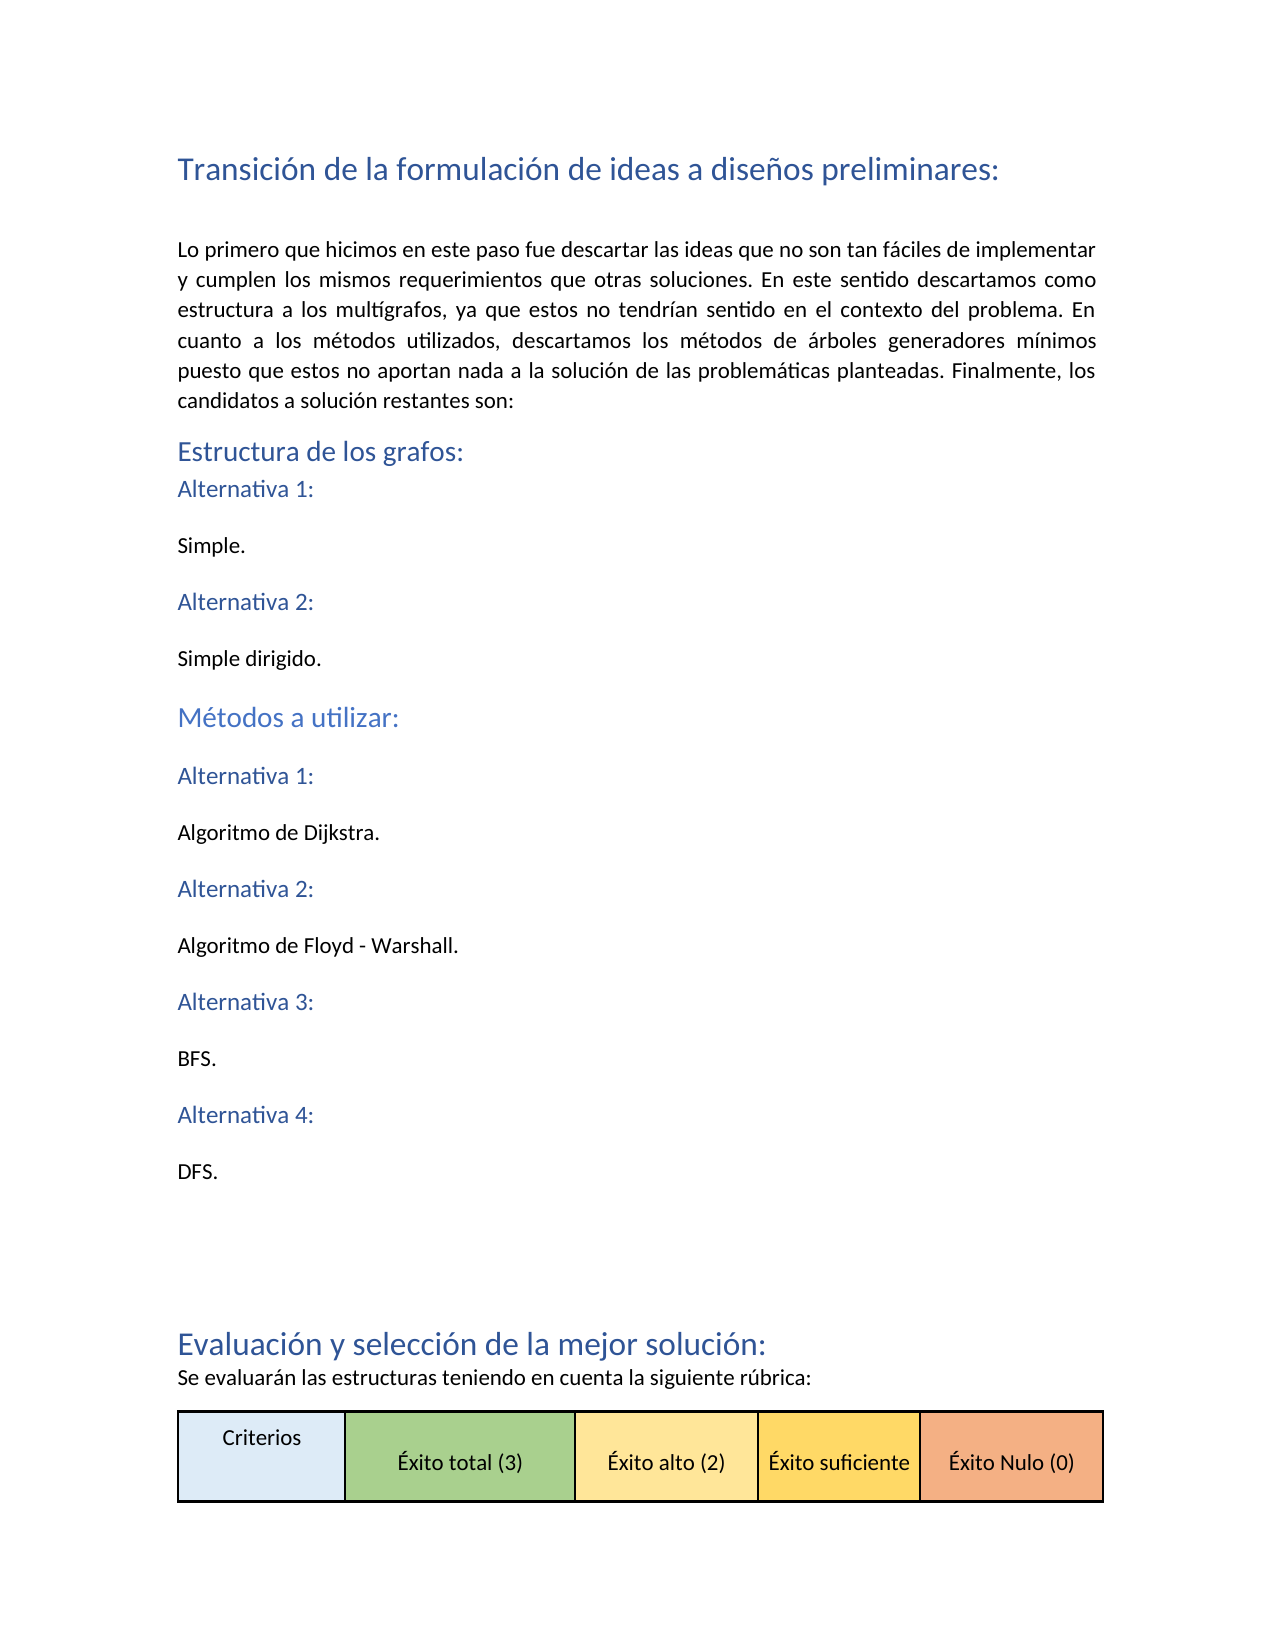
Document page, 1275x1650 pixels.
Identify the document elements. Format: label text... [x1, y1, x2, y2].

table_header Éxito alto (2) [576, 1413, 757, 1500]
subtitle Alternativa 1: [177, 473, 1098, 503]
subtitle Alternativa 4: [177, 1099, 1098, 1130]
text Algoritmo de Floyd - Warshall. [177, 931, 1098, 959]
text Se evaluarán las estructuras teniendo en cuenta la siguiente rúbrica: [177, 1363, 1098, 1391]
table_header Criterios [179, 1413, 344, 1500]
subtitle Transición de la formulación de ideas a diseños preliminares: [177, 148, 1098, 188]
text Simple. [177, 531, 1098, 559]
subtitle Evaluación y selección de la mejor solución: [177, 1323, 1098, 1363]
text Simple dirigido. [177, 644, 1098, 672]
subtitle Alternativa 2: [177, 586, 1098, 617]
table_header Éxito Nulo (0) [921, 1413, 1102, 1500]
text Lo primero que hicimos en este paso fue descartar las ideas que no son tan fáciles de implementar y cumplen los mismos requerimientos que otras soluciones. En este sentido descartamos como estructura a los multígrafos, ya que estos no tendrían sentido en el contexto del problema. En cuanto a los métodos utilizados, descartamos los métodos de árboles generadores mínimos puesto que estos no aportan nada a la solución de las problemáticas planteadas. Finalmente, los candidatos a solución restantes son: [177, 235, 1098, 414]
subtitle Alternativa 2: [177, 873, 1098, 903]
table_header Éxito suficiente (1) [759, 1413, 919, 1500]
subtitle Alternativa 3: [177, 986, 1098, 1017]
text DFS. [177, 1157, 1098, 1185]
text BFS. [177, 1044, 1098, 1072]
subtitle Métodos a utilizar: [177, 699, 1098, 735]
subtitle Alternativa 1: [177, 760, 1098, 790]
subtitle Estructura de los grafos: [177, 433, 1098, 469]
text Algoritmo de Dijkstra. [177, 818, 1098, 846]
table_header Éxito total (3) [346, 1413, 574, 1500]
